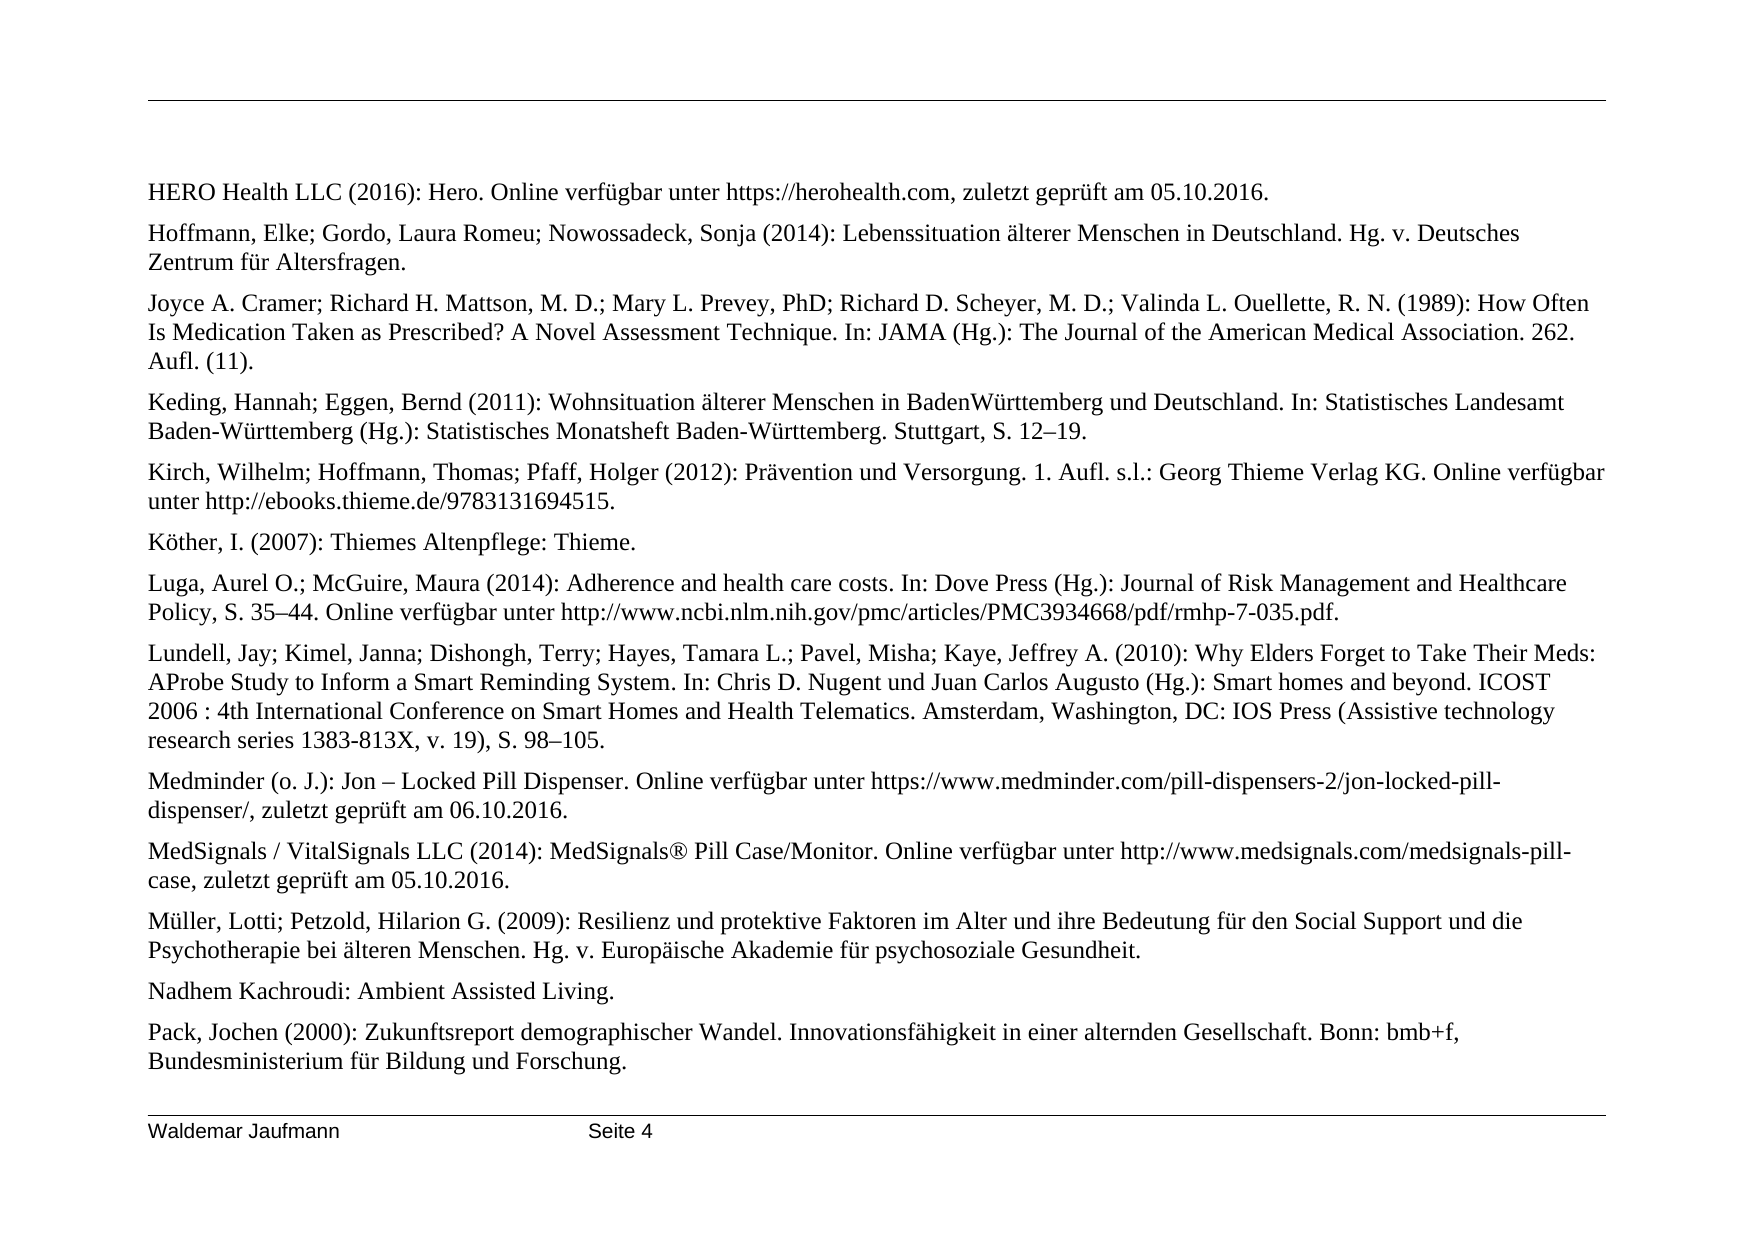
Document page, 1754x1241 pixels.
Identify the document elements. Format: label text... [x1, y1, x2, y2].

text Keding, Hannah; Eggen, Bernd (2011): Wohnsituation älterer Menschen in BadenWürttemberg und Deutschland. In: Statistisches Landesamt Baden-Württemberg (Hg.): Statistisches Monatsheft Baden-Württemberg. Stuttgart, S. 12–19. [148, 387, 1606, 445]
text Köther, I. (2007): Thiemes Altenpflege: Thieme. [148, 527, 1606, 556]
text Luga, Aurel O.; McGuire, Maura (2014): Adherence and health care costs. In: Dove Press (Hg.): Journal of Risk Management and Healthcare Policy, S. 35–44. Online verfügbar unter http://www.ncbi.nlm.nih.gov/pmc/articles/PMC3934668/pdf/rmhp-7-035.pdf. [148, 568, 1606, 626]
text MedSignals / VitalSignals LLC (2014): MedSignals® Pill Case/Monitor. Online verfügbar unter http://www.medsignals.com/medsignals-pill-case, zuletzt geprüft am 05.10.2016. [148, 836, 1606, 893]
text Müller, Lotti; Petzold, Hilarion G. (2009): Resilienz und protektive Faktoren im Alter und ihre Bedeutung für den Social Support und die Psychotherapie bei älteren Menschen. Hg. v. Europäische Akademie für psychosoziale Gesundheit. [148, 906, 1606, 963]
text HERO Health LLC (2016): Hero. Online verfügbar unter https://herohealth.com, zuletzt geprüft am 05.10.2016. [148, 177, 1606, 206]
text Joyce A. Cramer; Richard H. Mattson, M. D.; Mary L. Prevey, PhD; Richard D. Scheyer, M. D.; Valinda L. Ouellette, R. N. (1989): How Often Is Medication Taken as Prescribed? A Novel Assessment Technique. In: JAMA (Hg.): The Journal of the American Medical Association. 262. Aufl. (11). [148, 288, 1606, 375]
text Nadhem Kachroudi: Ambient Assisted Living. [148, 976, 1606, 1005]
text Kirch, Wilhelm; Hoffmann, Thomas; Pfaff, Holger (2012): Prävention und Versorgung. 1. Aufl. s.l.: Georg Thieme Verlag KG. Online verfügbar unter http://ebooks.thieme.de/9783131694515. [148, 457, 1606, 515]
text Hoffmann, Elke; Gordo, Laura Romeu; Nowossadeck, Sonja (2014): Lebenssituation älterer Menschen in Deutschland. Hg. v. Deutsches Zentrum für Altersfragen. [148, 218, 1606, 276]
text Medminder (o. J.): Jon – Locked Pill Dispenser. Online verfügbar unter https://www.medminder.com/pill-dispensers-2/jon-locked-pill-dispenser/, zuletzt geprüft am 06.10.2016. [148, 766, 1606, 823]
text Pack, Jochen (2000): Zukunftsreport demographischer Wandel. Innovationsfähigkeit in einer alternden Gesellschaft. Bonn: bmb+f, Bundesministerium für Bildung und Forschung. [148, 1017, 1606, 1075]
text Lundell, Jay; Kimel, Janna; Dishongh, Terry; Hayes, Tamara L.; Pavel, Misha; Kaye, Jeffrey A. (2010): Why Elders Forget to Take Their Meds: AProbe Study to Inform a Smart Reminding System. In: Chris D. Nugent und Juan Carlos Augusto (Hg.): Smart homes and beyond. ICOST 2006 : 4th International Conference on Smart Homes and Health Telematics. Amsterdam, Washington, DC: IOS Press (Assistive technology research series 1383-813X, v. 19), S. 98–105. [148, 638, 1606, 753]
